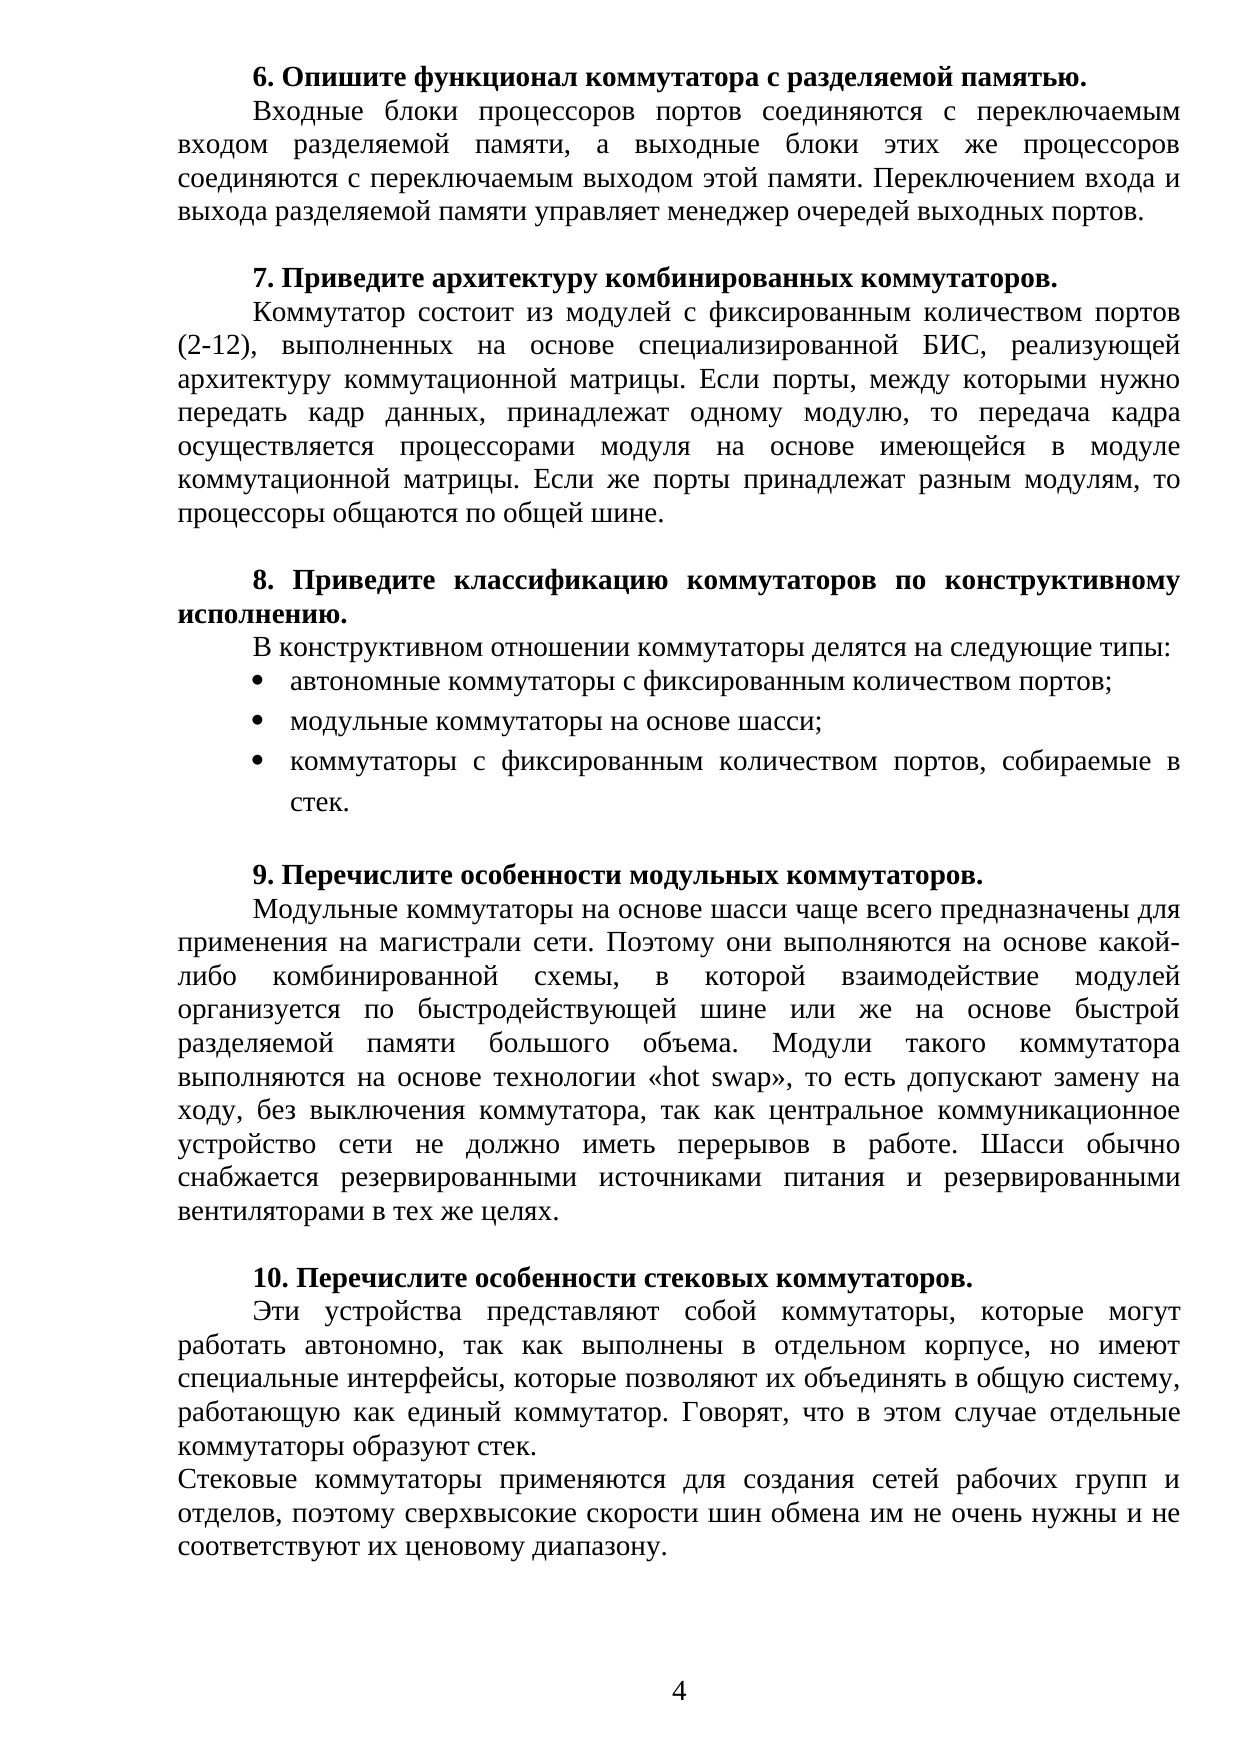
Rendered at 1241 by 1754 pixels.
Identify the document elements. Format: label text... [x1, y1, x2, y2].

text 7. Приведите архитектуру комбинированных коммутаторов. [177, 260, 1181, 294]
list модульные коммутаторы на основе шасси; [252, 703, 1181, 737]
text 10. Перечислите особенности стековых коммутаторов. [177, 1260, 1181, 1293]
text 9. Перечислите особенности модульных коммутаторов. [177, 857, 1181, 891]
list автономные коммутаторы с фиксированным количеством портов; [252, 663, 1181, 696]
text 6. Опишите функционал коммутатора с разделяемой памятью. [177, 59, 1181, 93]
list коммутаторы с фиксированным количеством портов, собираемые в стек. [252, 743, 1181, 817]
text Эти устройства представляют собой коммутаторы, которые могут работать автономно, так как выполнены в отдельном корпусе, но имеют специальные интерфейсы, которые позволяют их объединять в общую систему, работающую как единый коммутатор. Говорят, что в этом случае отдельные коммутаторы образуют стек. [177, 1293, 1181, 1461]
text 8. Приведите классификацию коммутаторов по конструктивному исполнению. [177, 562, 1181, 629]
text В конструктивном отношении коммутаторы делятся на следующие типы: [177, 629, 1181, 663]
text Коммутатор состоит из модулей с фиксированным количеством портов (2-12), выполненных на основе специализированной БИС, реализующей архитектуру коммутационной матрицы. Если порты, между которыми нужно передать кадр данных, принадлежат одному модулю, то передача кадра осуществляется процессорами модуля на основе имеющейся в модуле коммутационной матрицы. Если же порты принадлежат разным модулям, то процессоры общаются по общей шине. [177, 294, 1181, 529]
text Модульные коммутаторы на основе шасси чаще всего предназначены для применения на магистрали сети. Поэтому они выполняются на основе какой-либо комбинированной схемы, в которой взаимодействие модулей организуется по быстродействующей шине или же на основе быстрой разделяемой памяти большого объема. Модули такого коммутатора выполняются на основе технологии «hot swap», то есть допускают замену на ходу, без выключения коммутатора, так как центральное коммуникационное устройство сети не должно иметь перерывов в работе. Шасси обычно снабжается резервированными источниками питания и резервированными вентиляторами в тех же целях. [177, 891, 1181, 1226]
text Входные блоки процессоров портов соединяются с переключаемым входом разделяемой памяти, а выходные блоки этих же процессоров соединяются с переключаемым выходом этой памяти. Переключением входа и выхода разделяемой памяти управляет менеджер очередей выходных портов. [177, 93, 1181, 227]
text Стековые коммутаторы применяются для создания сетей рабочих групп и отделов, поэтому сверхвысокие скорости шин обмена им не очень нужны и не соответствуют их ценовому диапазону. [177, 1461, 1181, 1562]
